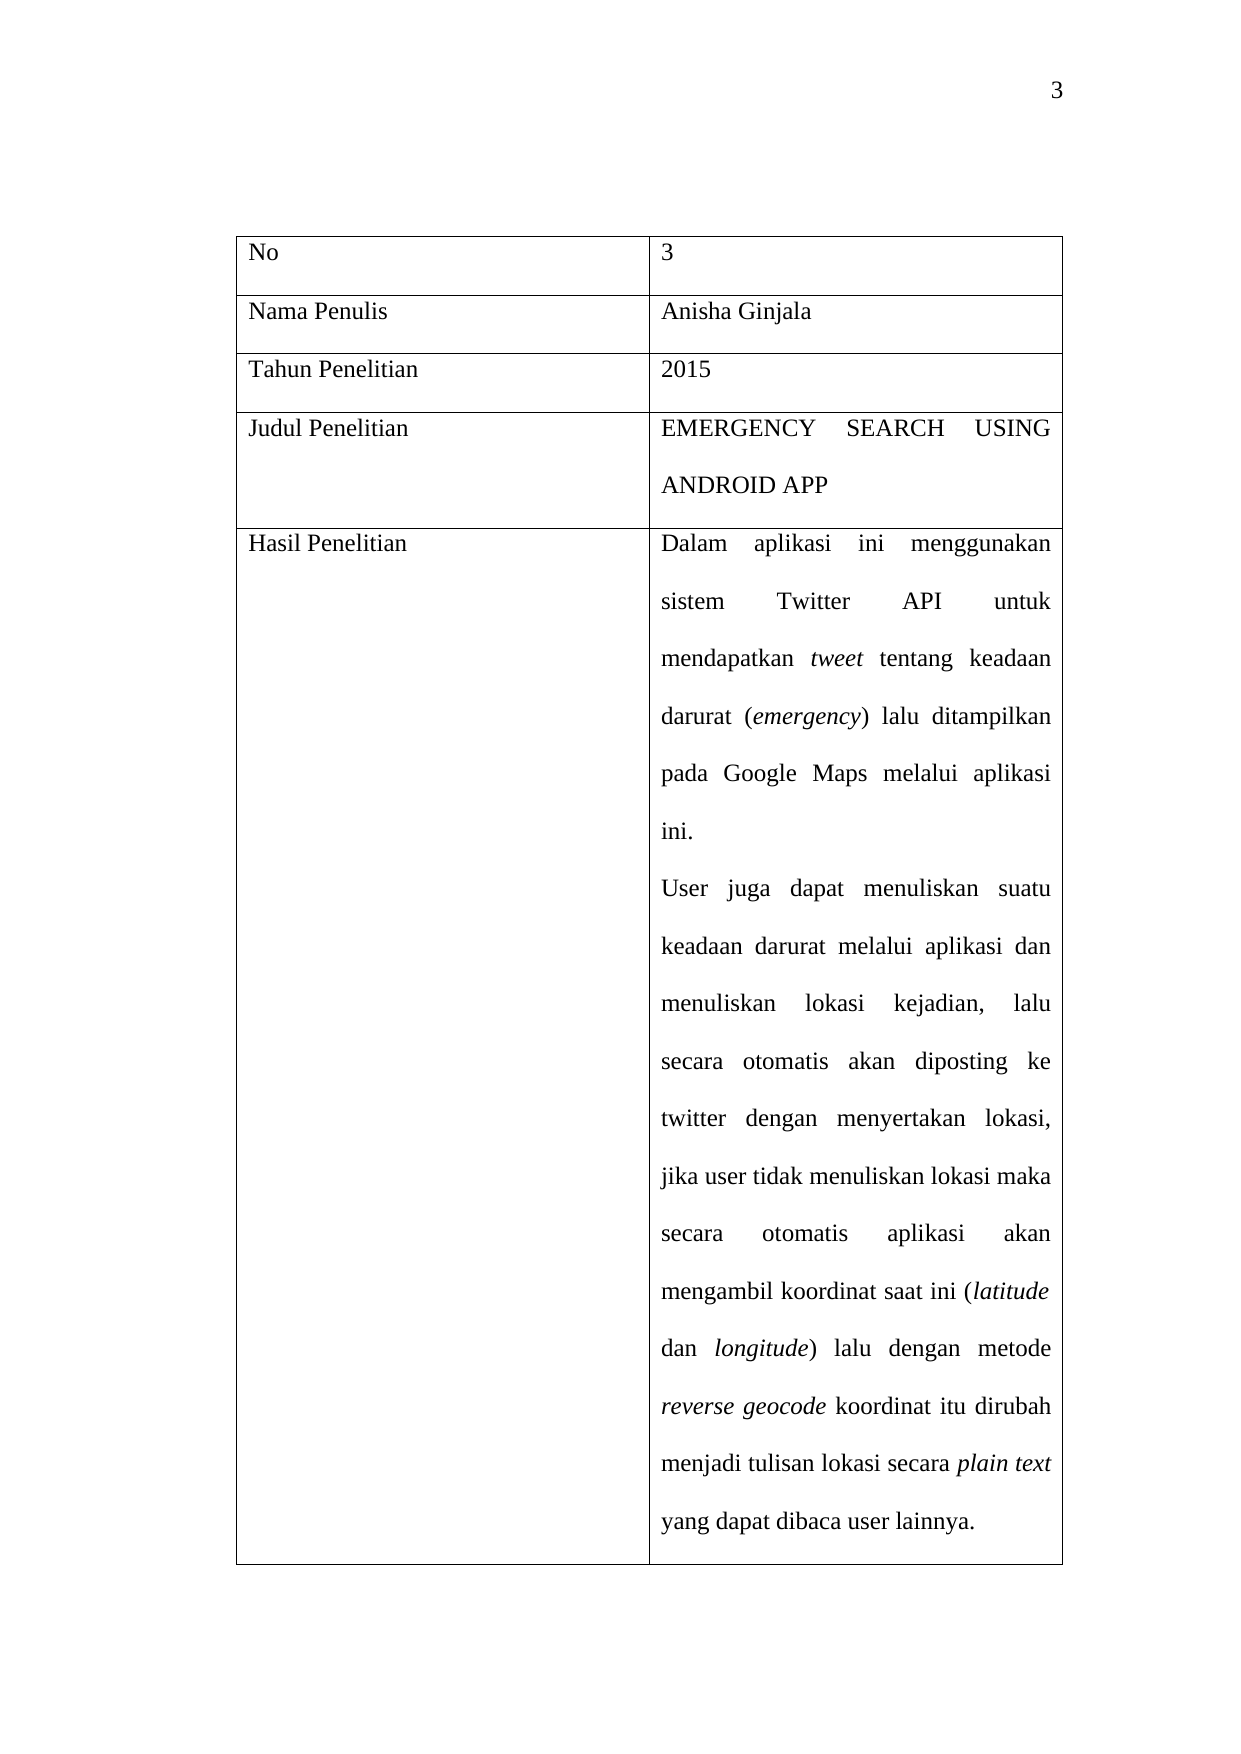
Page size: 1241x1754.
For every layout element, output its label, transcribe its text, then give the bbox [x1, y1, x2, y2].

table_cell Hasil Penelitian [237, 529, 649, 1563]
table_cell Judul Penelitian [237, 413, 649, 527]
table_header 3 [650, 237, 1062, 295]
table_cell 2015 [650, 354, 1062, 412]
table_cell Anisha Ginjala [650, 296, 1062, 353]
table_header No [237, 237, 649, 295]
table_cell Nama Penulis [237, 296, 649, 353]
table_cell Dalam aplikasi ini menggunakan sistem Twitter API untuk mendapatkan tweet tentang keadaan darurat (emergency) lalu ditampilkan pada Google Maps melalui aplikasi ini. User juga dapat menuliskan suatu keadaan darurat melalui aplikasi dan menuliskan lokasi kejadian, lalu secara otomatis akan diposting ke twitter dengan menyertakan lokasi, jika user tidak menuliskan lokasi maka secara otomatis aplikasi akan mengambil koordinat saat ini (latitude dan longitude) lalu dengan metode reverse geocode koordinat itu dirubah menjadi tulisan lokasi secara plain text yang dapat dibaca user lainnya. [650, 529, 1062, 1563]
table_cell Tahun Penelitian [237, 354, 649, 412]
table_cell EMERGENCY SEARCH USING ANDROID APP [650, 413, 1062, 527]
